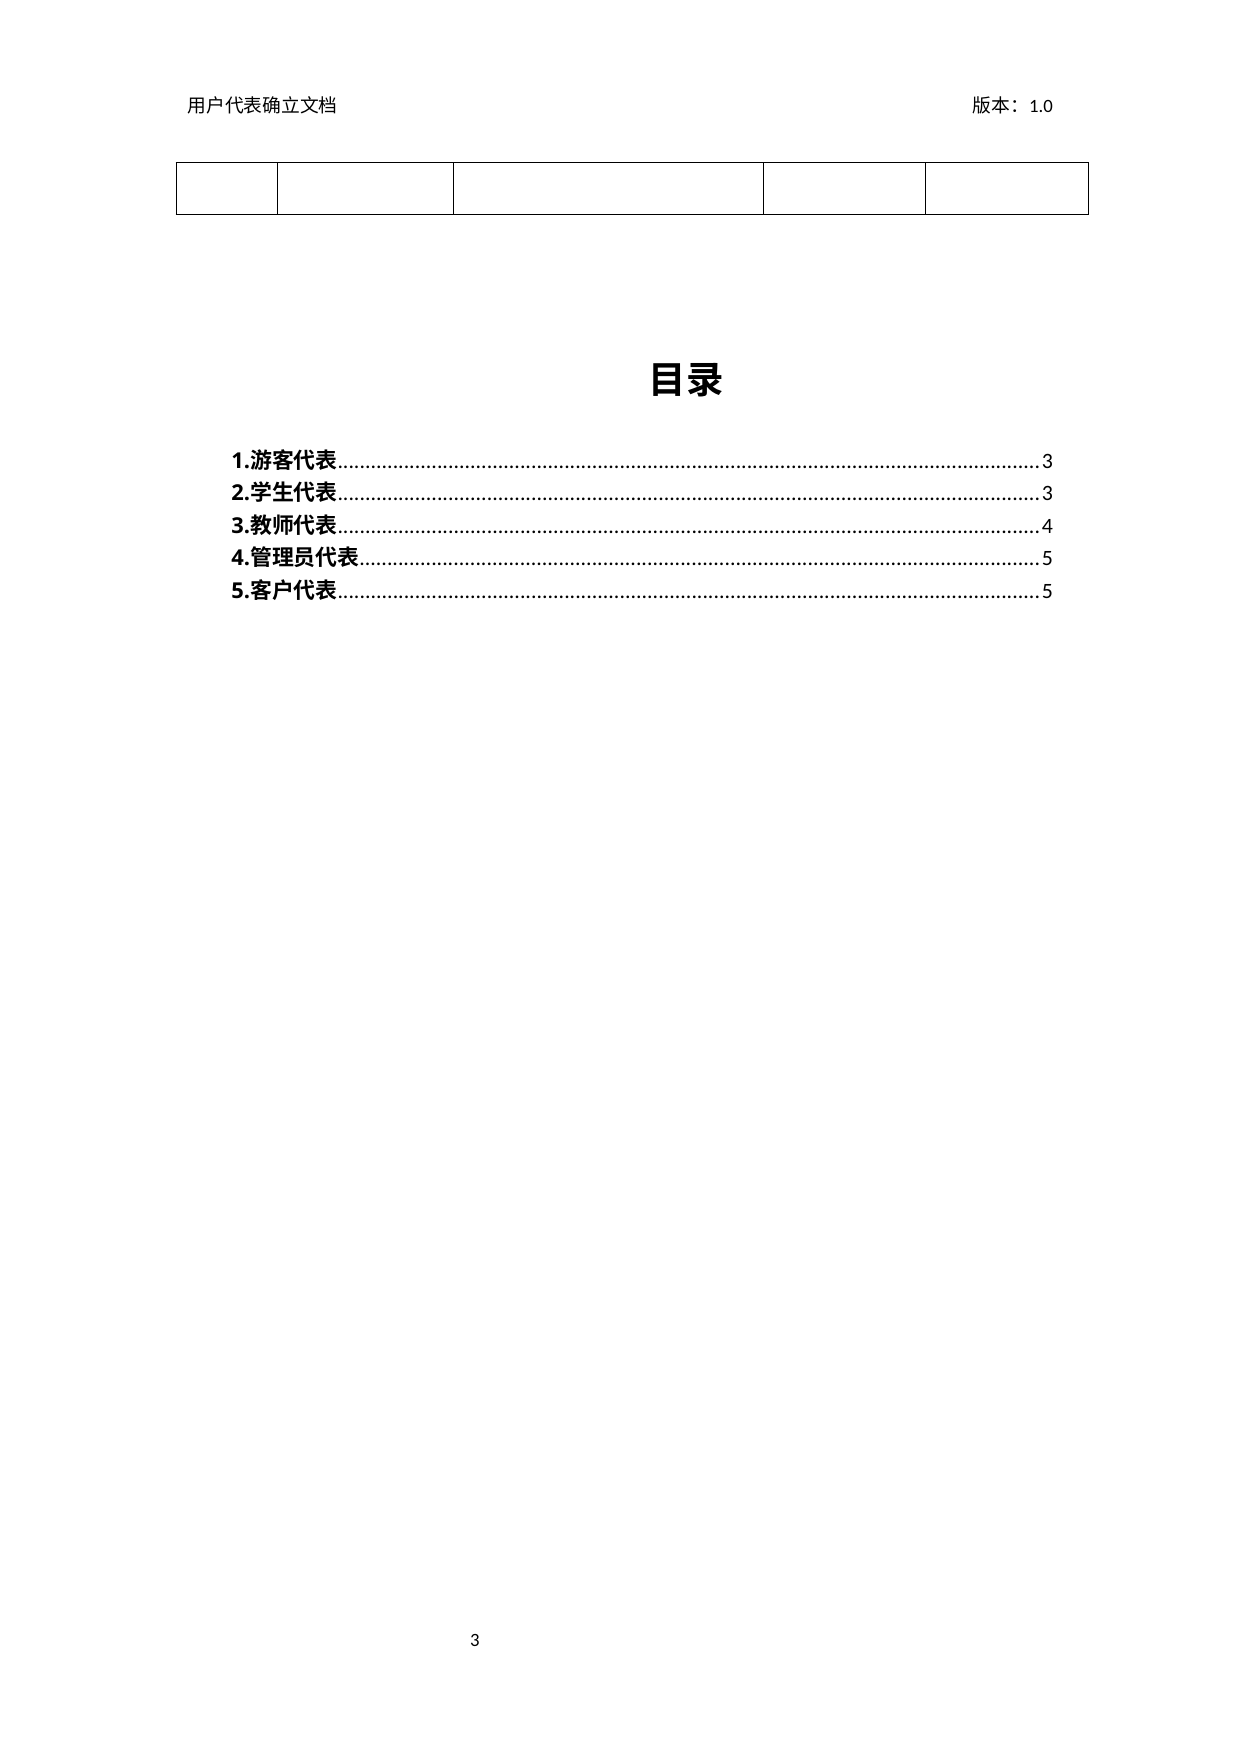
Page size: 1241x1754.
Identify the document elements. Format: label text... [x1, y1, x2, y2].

text 4.管理员代表 5 [231, 540, 1053, 572]
text 2.学生代表 3 [231, 475, 1053, 507]
table_cell [177, 163, 277, 214]
table_cell [764, 163, 925, 214]
text 3.教师代表 4 [231, 507, 1053, 540]
table_cell [454, 163, 763, 214]
table_cell [926, 163, 1088, 214]
text 5.客户代表 5 [231, 572, 1053, 605]
table_cell [278, 163, 453, 214]
text 目录 [275, 345, 1053, 410]
text 1.游客代表 3 [231, 442, 1053, 475]
